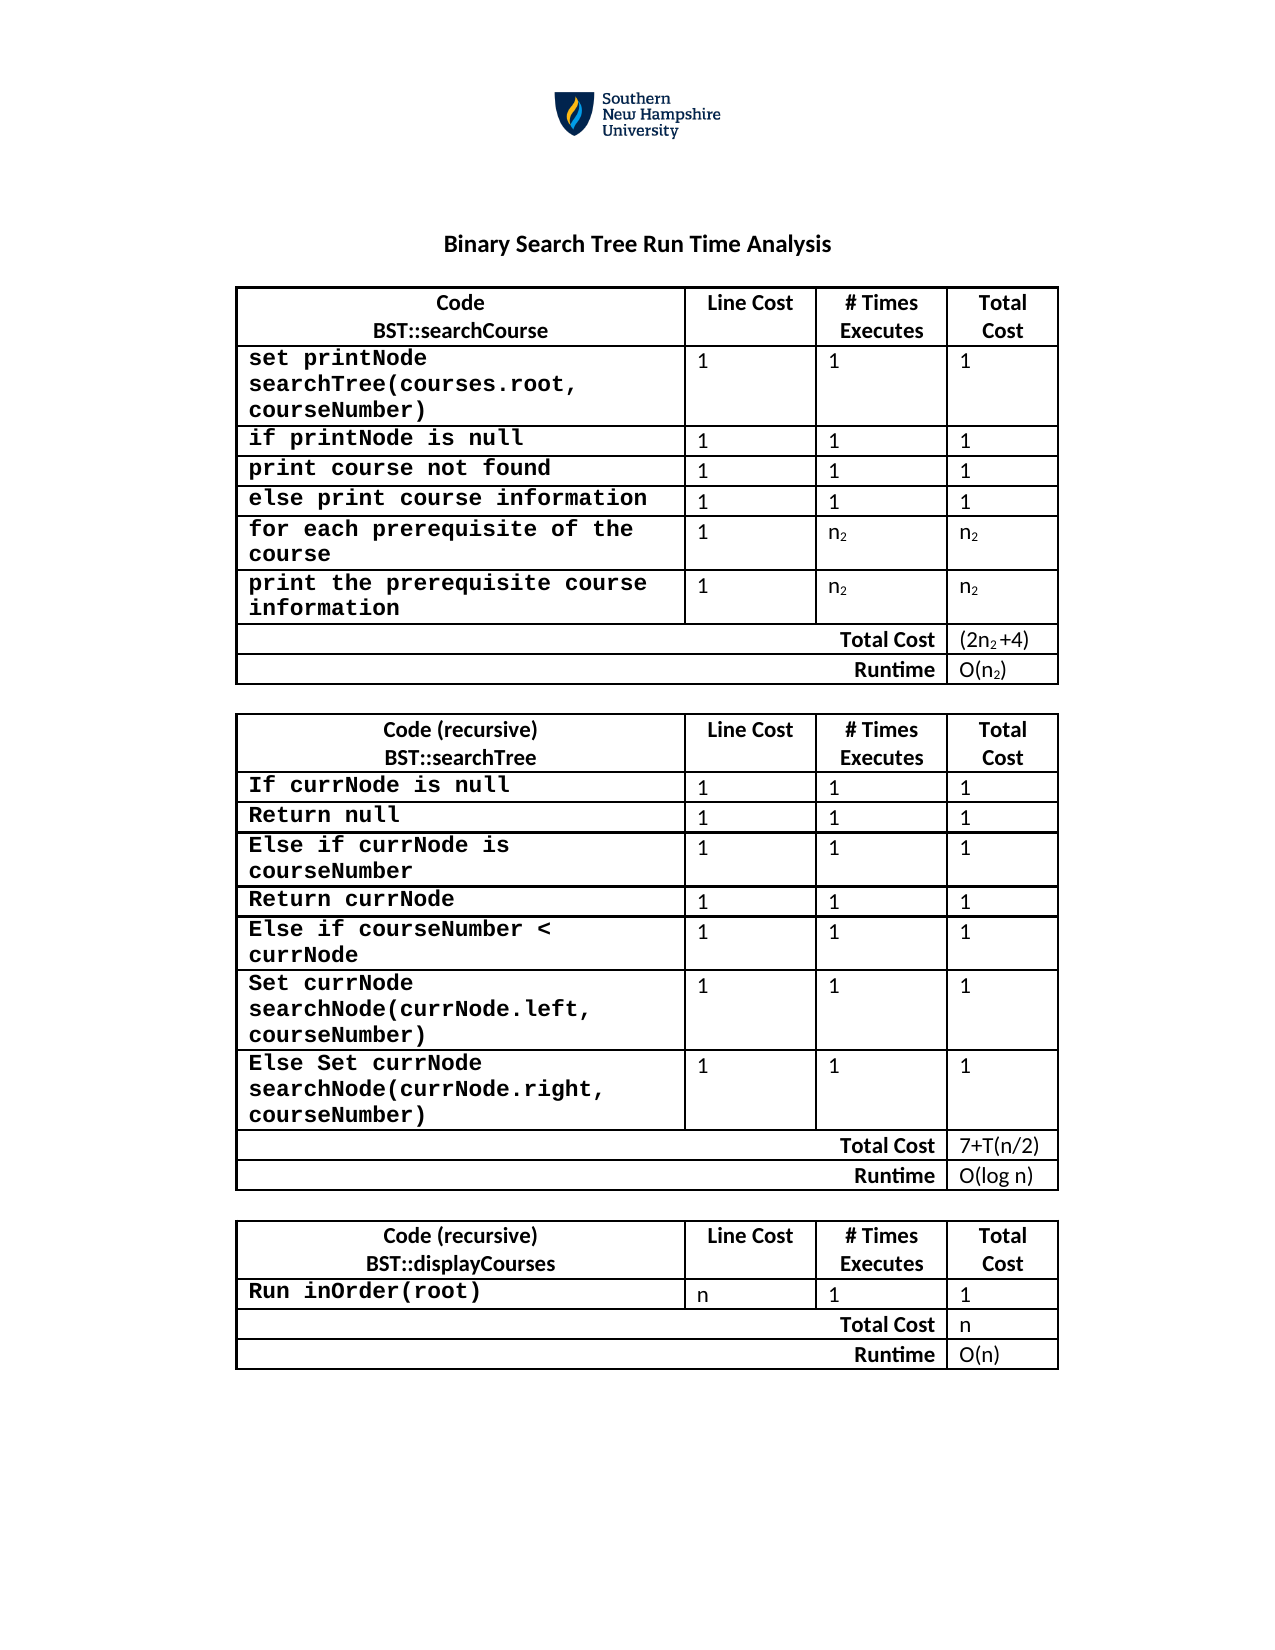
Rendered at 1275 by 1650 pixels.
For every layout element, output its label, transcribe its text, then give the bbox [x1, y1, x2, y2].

table_cell set printNode searchTree(courses.root, courseNumber) [238, 347, 684, 424]
table_header # Times Executes [817, 289, 946, 344]
table_cell Return null [238, 803, 684, 831]
table_cell Else if currNode is courseNumber [238, 834, 684, 885]
table_cell n2 [817, 517, 946, 569]
table_cell 1 [686, 888, 815, 915]
table_cell 1 [686, 773, 815, 801]
table_cell n [948, 1310, 1057, 1338]
table_cell n2 [948, 517, 1057, 569]
table_cell 1 [817, 918, 946, 969]
table_cell 1 [817, 773, 946, 801]
table_cell 1 [948, 427, 1057, 454]
table_cell 1 [817, 1280, 946, 1308]
table_cell 1 [686, 571, 815, 623]
table_cell Set currNode searchNode(currNode.left, courseNumber) [238, 971, 684, 1049]
table_cell for each prerequisite of the course [238, 517, 684, 569]
table_cell If currNode is null [238, 773, 684, 801]
table_cell 1 [817, 971, 946, 1049]
table_header # Times Executes [817, 715, 946, 771]
table_cell Runtime [238, 655, 946, 683]
table_cell 1 [686, 457, 815, 485]
table_cell 1 [686, 347, 815, 424]
table_cell if printNode is null [238, 427, 684, 454]
table_cell 1 [948, 347, 1057, 424]
table_cell Else if courseNumber < currNode [238, 918, 684, 969]
table_cell 1 [948, 1051, 1057, 1129]
table_cell 1 [817, 457, 946, 485]
table_cell Return currNode [238, 888, 684, 915]
table_cell Total Cost [238, 625, 946, 653]
table_header Total Cost [948, 1222, 1057, 1278]
subtitle Binary Search Tree Run Time Analysis [150, 228, 1125, 258]
table_cell 7+T(n/2) [948, 1131, 1057, 1159]
table_cell n [686, 1280, 815, 1308]
table_cell 1 [948, 888, 1057, 915]
table_cell 1 [948, 773, 1057, 801]
table_cell 1 [686, 517, 815, 569]
table_cell 1 [686, 834, 815, 885]
table_header Code BST::searchCourse [238, 289, 684, 344]
table_header Code (recursive) BST::searchTree [238, 715, 684, 771]
table_cell 1 [686, 971, 815, 1049]
table_cell Total Cost [238, 1131, 946, 1159]
table_header Total Cost [948, 289, 1057, 344]
table_cell O(log n) [948, 1161, 1057, 1189]
table_cell 1 [948, 487, 1057, 515]
table_cell 1 [948, 457, 1057, 485]
table_header # Times Executes [817, 1222, 946, 1278]
table_cell Runtime [238, 1161, 946, 1189]
table_cell Runtime [238, 1340, 946, 1368]
table_cell 1 [817, 487, 946, 515]
table_cell 1 [948, 1280, 1057, 1308]
table_cell 1 [686, 918, 815, 969]
table_cell 1 [817, 427, 946, 454]
table_cell Run inOrder(root) [238, 1280, 684, 1308]
table_cell 1 [817, 803, 946, 831]
table_cell 1 [686, 1051, 815, 1129]
picture [546, 75, 729, 154]
table_header Code (recursive) BST::displayCourses [238, 1222, 684, 1278]
table_cell Else Set currNode searchNode(currNode.right, courseNumber) [238, 1051, 684, 1129]
table_cell 1 [817, 888, 946, 915]
table_cell 1 [817, 834, 946, 885]
table_cell 1 [686, 487, 815, 515]
table_cell 1 [817, 1051, 946, 1129]
table_cell 1 [686, 427, 815, 454]
table_cell 1 [817, 347, 946, 424]
table_cell 1 [948, 971, 1057, 1049]
table_cell 1 [948, 918, 1057, 969]
table_cell print the prerequisite course information [238, 571, 684, 623]
table_header Total Cost [948, 715, 1057, 771]
table_cell 1 [948, 803, 1057, 831]
table_cell print course not found [238, 457, 684, 485]
table_cell n2 [817, 571, 946, 623]
table_header Line Cost [686, 715, 815, 771]
table_cell Total Cost [238, 1310, 946, 1338]
table_cell (2n2 +4) [948, 625, 1057, 653]
table_header Line Cost [686, 1222, 815, 1278]
table_cell O(n2) [948, 655, 1057, 683]
table_cell 1 [948, 834, 1057, 885]
table_cell else print course information [238, 487, 684, 515]
table_cell n2 [948, 571, 1057, 623]
table_header Line Cost [686, 289, 815, 344]
table_cell 1 [686, 803, 815, 831]
table_cell O(n) [948, 1340, 1057, 1368]
